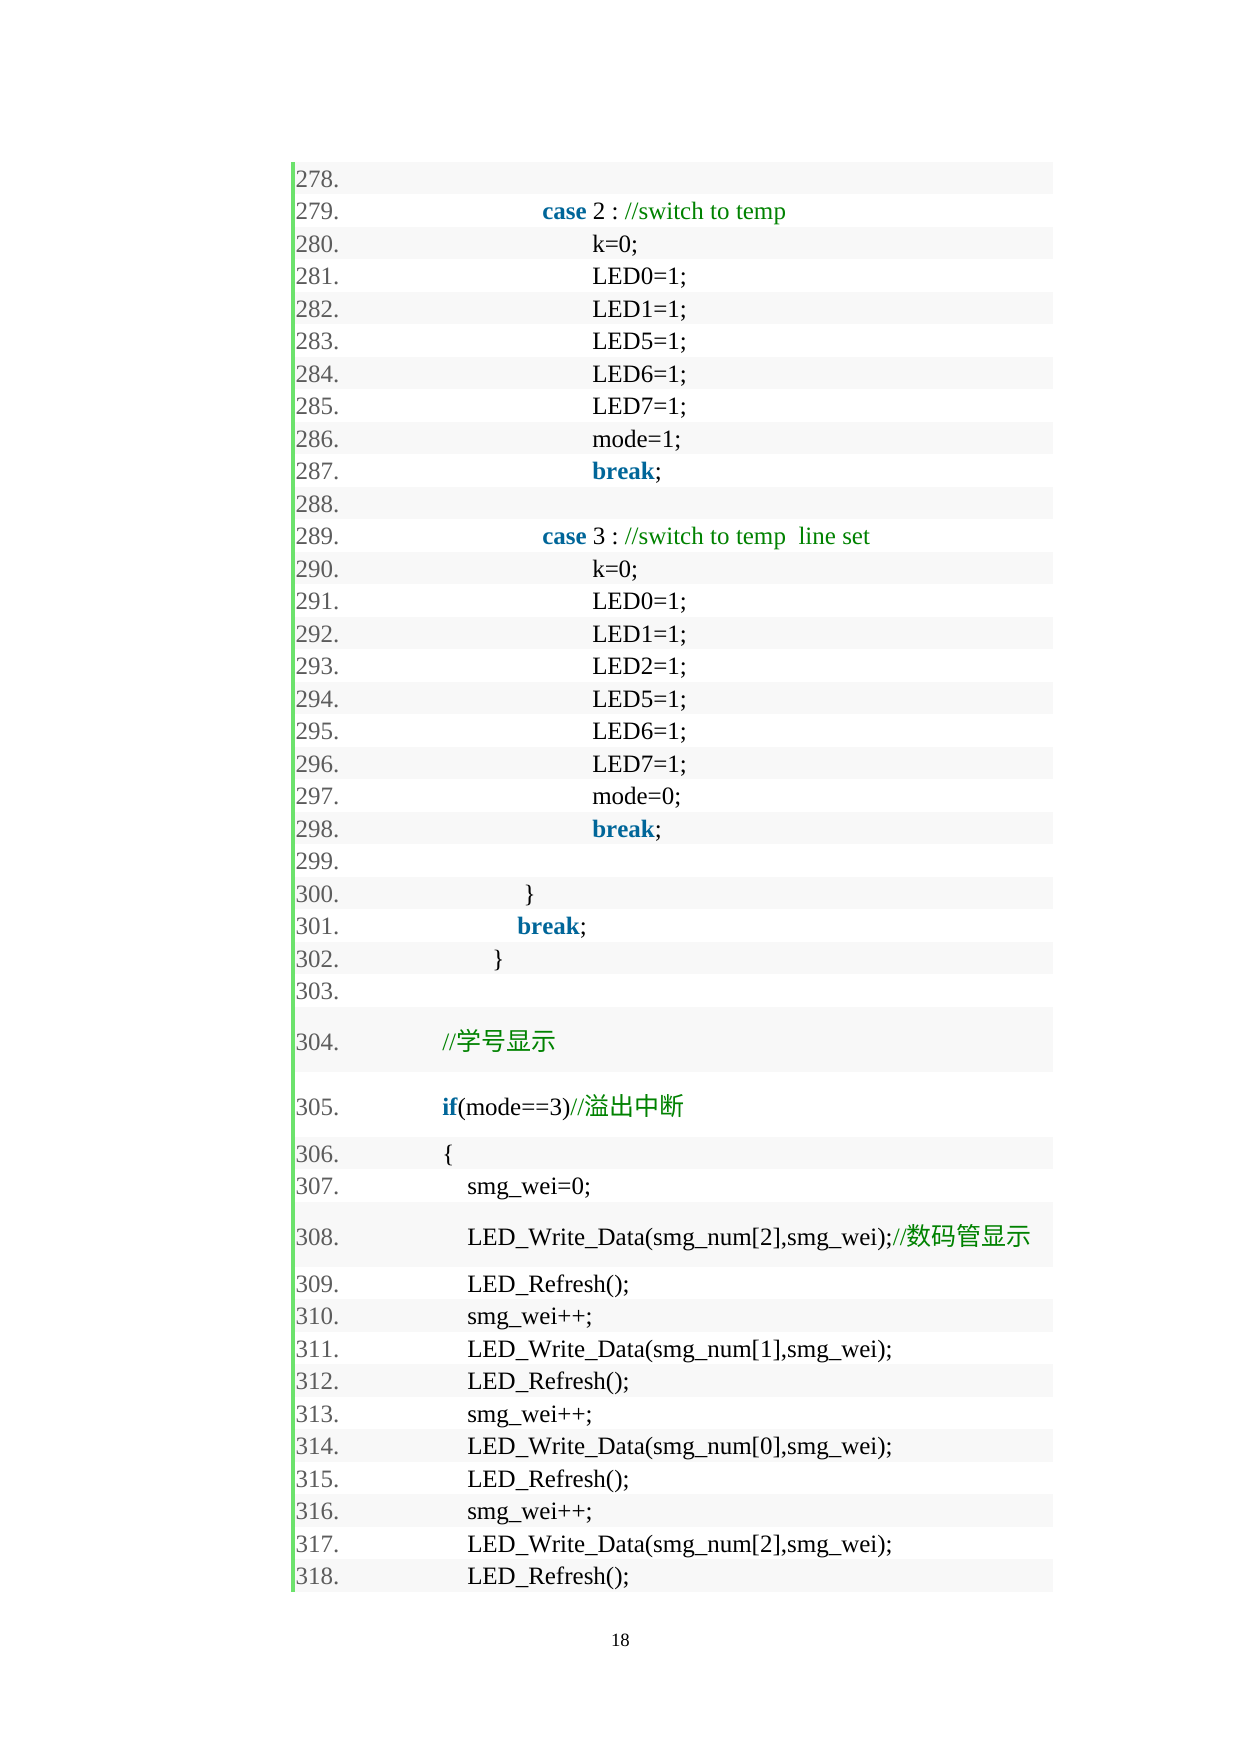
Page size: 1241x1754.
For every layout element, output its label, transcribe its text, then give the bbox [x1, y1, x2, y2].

list LED0=1; [295, 259, 1053, 292]
list mode=0; [295, 779, 1053, 812]
list LED6=1; [295, 357, 1053, 389]
list LED0=1; [295, 584, 1053, 617]
list smg_wei++; [295, 1397, 1053, 1429]
list LED_Refresh(); [295, 1364, 1053, 1397]
list mode=1; [295, 422, 1053, 454]
list LED_Write_Data(smg_num[2],smg_wei); [295, 1527, 1053, 1559]
list LED_Refresh(); [295, 1462, 1053, 1494]
list LED_Refresh(); [295, 1559, 1053, 1592]
list } [295, 877, 1053, 909]
list LED_Refresh(); [295, 1267, 1053, 1299]
list k=0; [295, 227, 1053, 259]
list k=0; [295, 552, 1053, 584]
list LED_Write_Data(smg_num[0],smg_wei); [295, 1429, 1053, 1462]
list //学号显示 [295, 1007, 1053, 1072]
list LED1=1; [295, 617, 1053, 649]
list break; [295, 812, 1053, 844]
list smg_wei++; [295, 1299, 1053, 1332]
list break; [295, 909, 1053, 942]
list LED5=1; [295, 682, 1053, 714]
list LED2=1; [295, 649, 1053, 682]
list if(mode==3)//溢出中断 [295, 1072, 1053, 1137]
list smg_wei=0; [295, 1169, 1053, 1202]
list { [295, 1137, 1053, 1169]
list LED_Write_Data(smg_num[2],smg_wei);//数码管显示 [295, 1202, 1053, 1267]
list break; [295, 454, 1053, 487]
list case 2 : //switch to temp [295, 194, 1053, 227]
list LED7=1; [295, 389, 1053, 422]
list smg_wei++; [295, 1494, 1053, 1527]
list LED7=1; [295, 747, 1053, 779]
list LED1=1; [295, 292, 1053, 324]
list LED6=1; [295, 714, 1053, 747]
list } [295, 942, 1053, 974]
list LED5=1; [295, 324, 1053, 357]
list LED_Write_Data(smg_num[1],smg_wei); [295, 1332, 1053, 1364]
list case 3 : //switch to temp line set [295, 519, 1053, 552]
